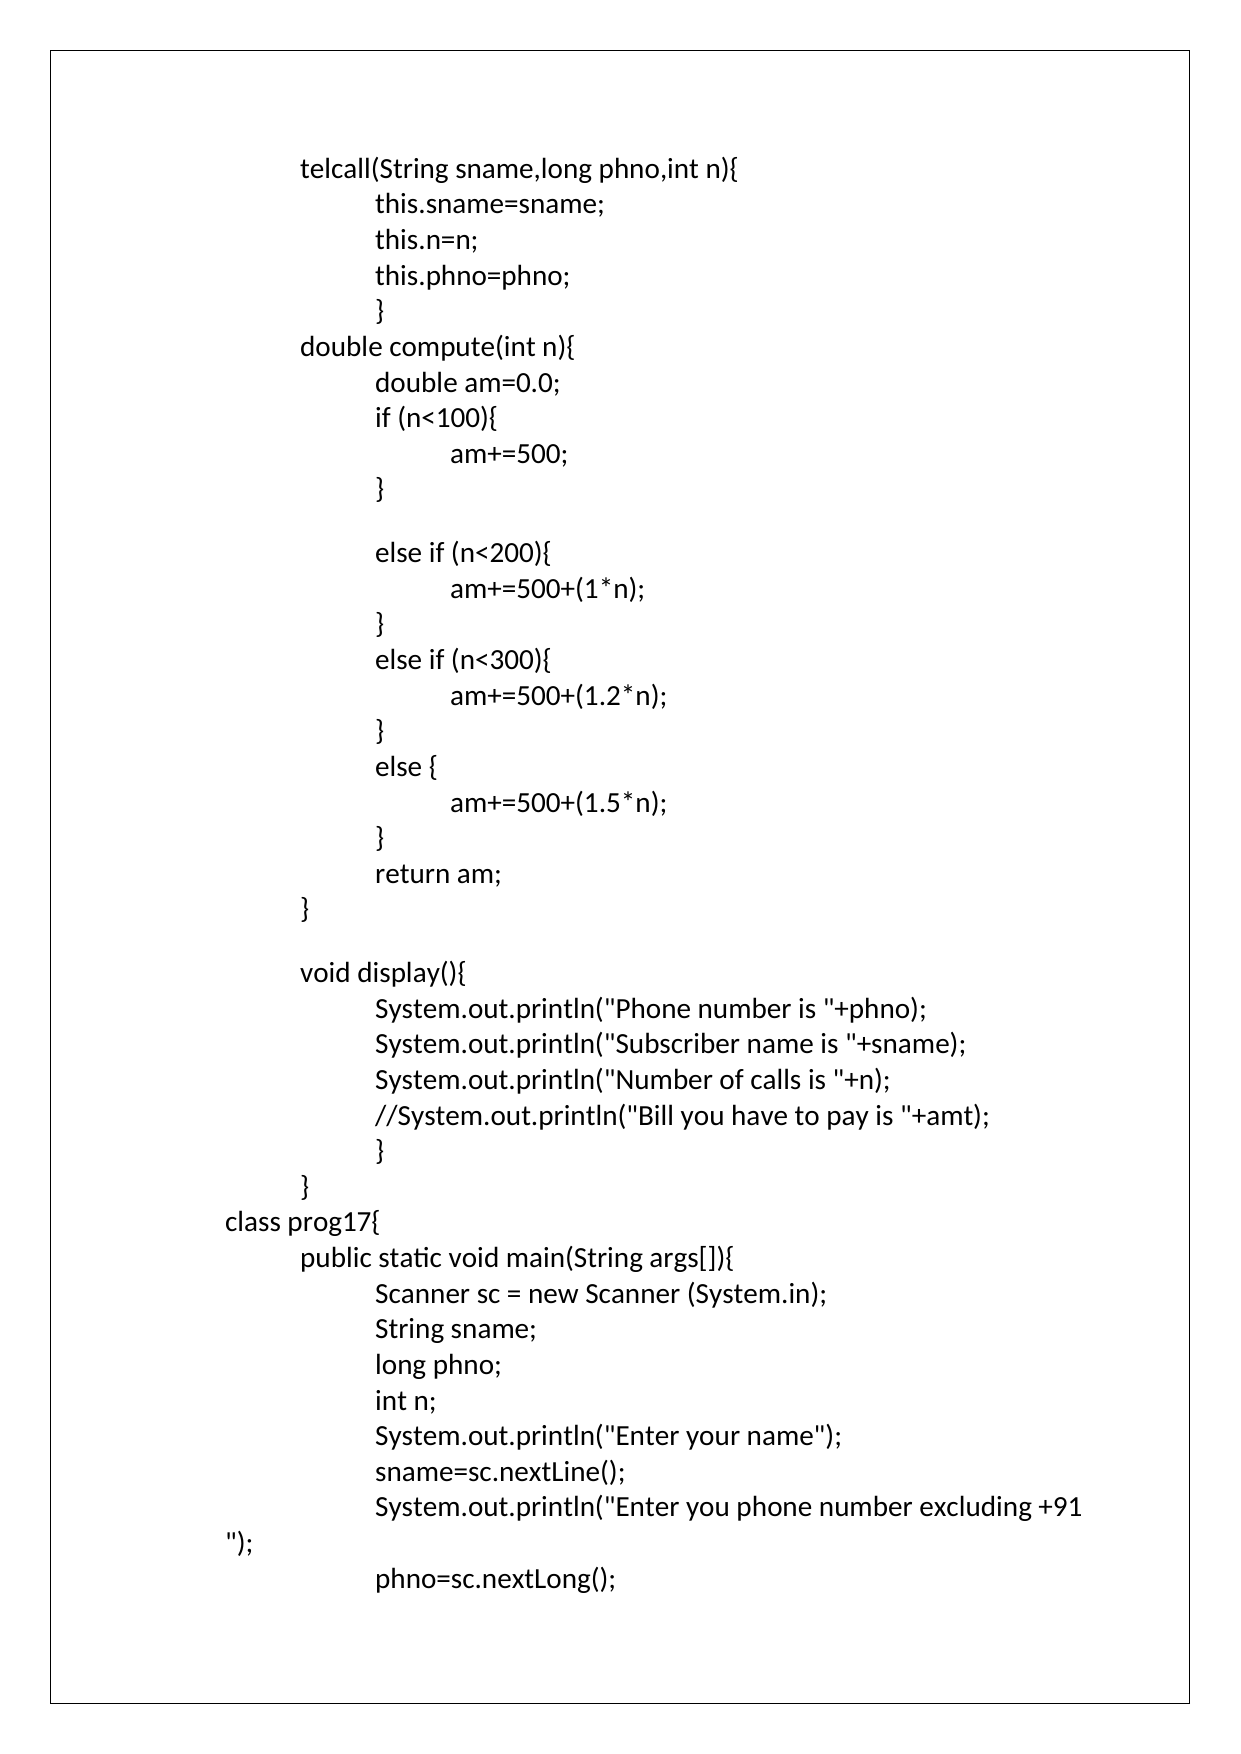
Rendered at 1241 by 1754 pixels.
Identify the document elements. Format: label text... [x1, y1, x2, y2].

list int n; [225, 1382, 1090, 1417]
list sname=sc.nextLine(); [225, 1453, 1090, 1488]
list System.out.println("Phone number is "+phno); [225, 990, 1090, 1025]
list double compute(int n){ [225, 328, 1090, 364]
list return am; [225, 855, 1090, 891]
list System.out.println("Number of calls is "+n); [225, 1061, 1090, 1097]
list } [225, 891, 1090, 926]
list Scanner sc = new Scanner (System.in); [225, 1275, 1090, 1310]
list } [225, 292, 1090, 328]
list else if (n<200){ [225, 534, 1090, 570]
list System.out.println("Enter your name"); [225, 1417, 1090, 1453]
list am+=500; [225, 435, 1090, 471]
list System.out.println("Subscriber name is "+sname); [225, 1025, 1090, 1061]
list void display(){ [225, 954, 1090, 990]
list System.out.println("Enter you phone number excluding +91 "); [225, 1488, 1090, 1560]
list long phno; [225, 1346, 1090, 1382]
list else if (n<300){ [225, 641, 1090, 677]
list telcall(String sname,long phno,int n){ [225, 150, 1090, 186]
list else { [225, 748, 1090, 784]
list } [225, 471, 1090, 506]
list } [225, 606, 1090, 641]
list //System.out.println("Bill you have to pay is "+amt); [225, 1097, 1090, 1132]
list String sname; [225, 1310, 1090, 1346]
list this.phno=phno; [225, 257, 1090, 292]
list this.n=n; [225, 221, 1090, 257]
list } [225, 1132, 1090, 1168]
list this.sname=sname; [225, 186, 1090, 221]
list double am=0.0; [225, 364, 1090, 399]
list } [225, 712, 1090, 748]
list public static void main(String args[]){ [225, 1239, 1090, 1275]
list if (n<100){ [225, 399, 1090, 435]
list class prog17{ [225, 1203, 1090, 1239]
list am+=500+(1.2*n); [225, 677, 1090, 712]
list am+=500+(1*n); [225, 570, 1090, 606]
list } [225, 819, 1090, 855]
list phno=sc.nextLong(); [225, 1560, 1090, 1595]
list } [225, 1168, 1090, 1203]
list am+=500+(1.5*n); [225, 784, 1090, 819]
